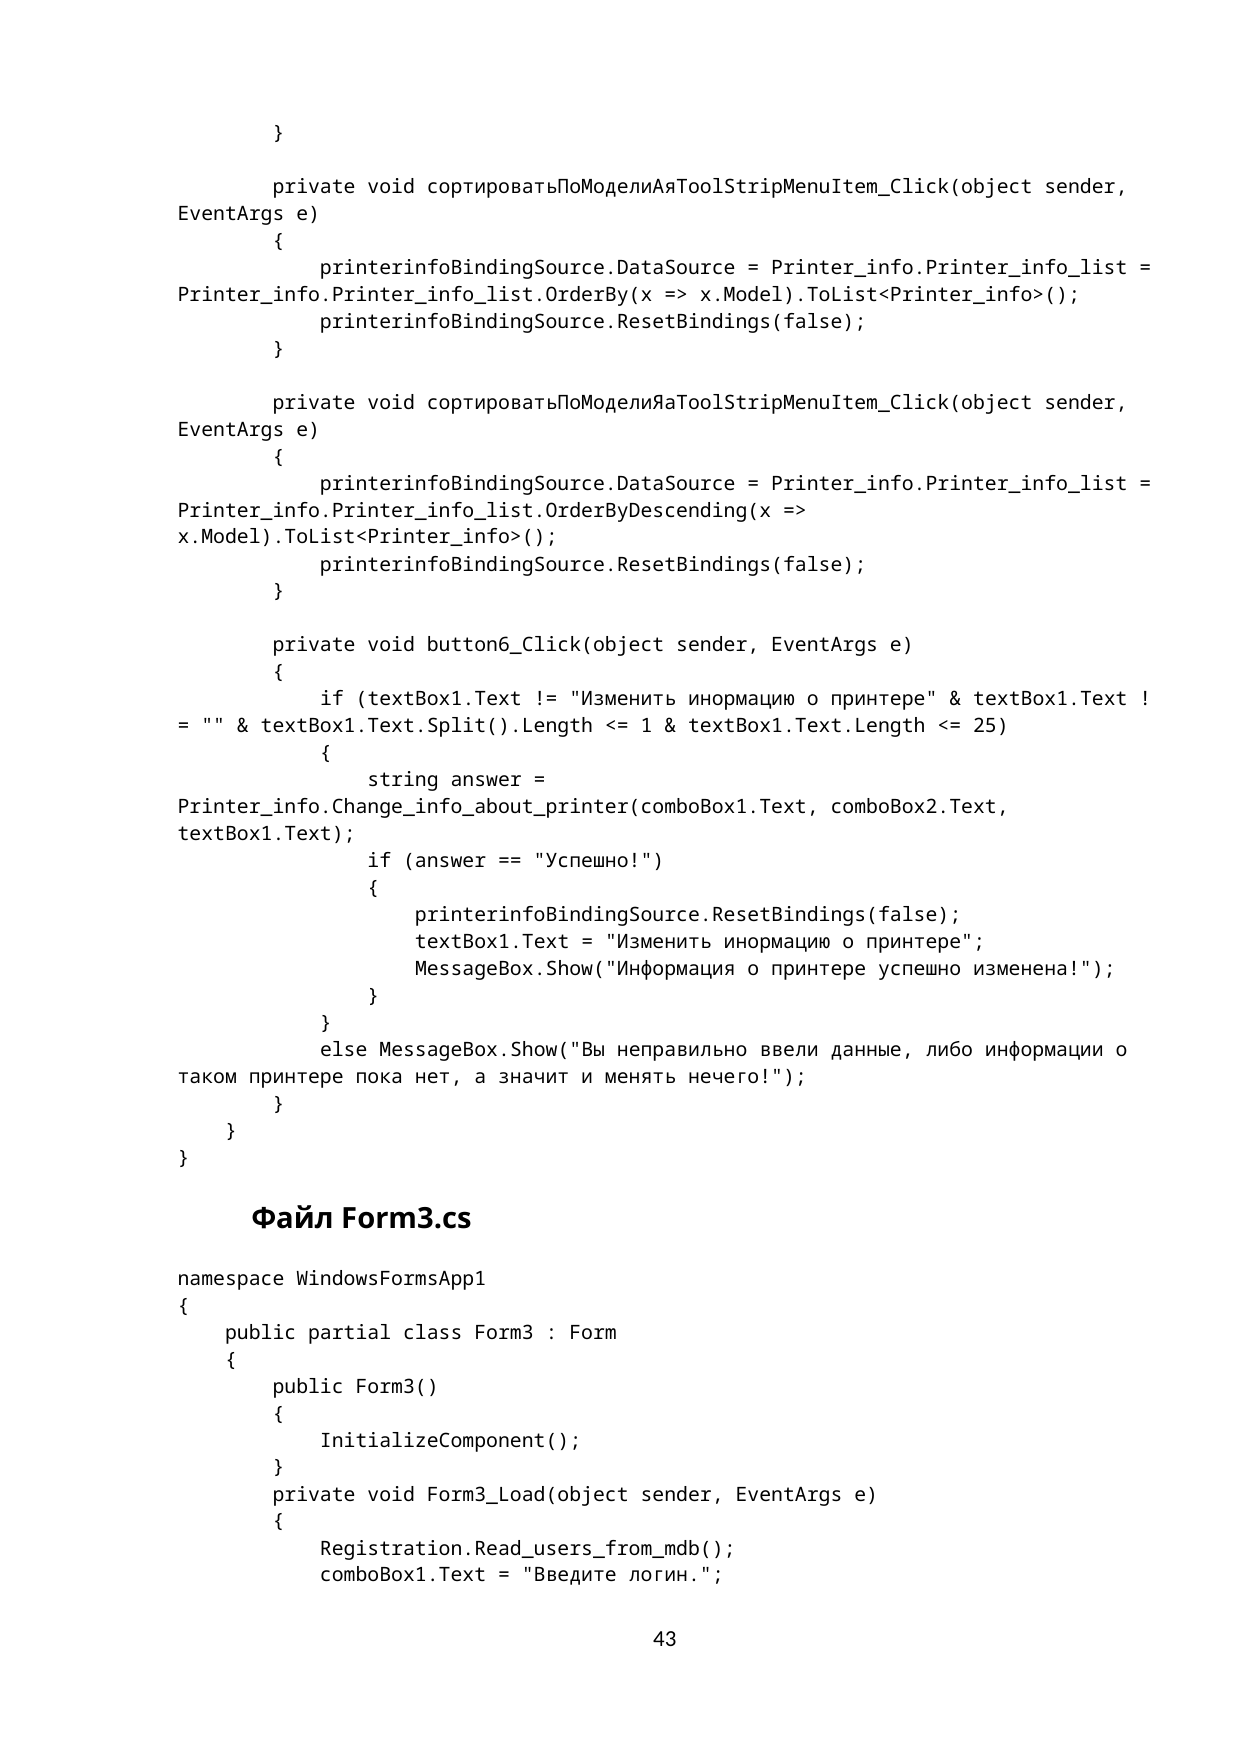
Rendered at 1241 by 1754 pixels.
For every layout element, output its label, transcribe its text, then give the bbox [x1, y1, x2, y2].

text Файл Form3.cs [177, 1197, 1152, 1237]
text private void button6_Click(object sender, EventArgs e) [177, 631, 1152, 658]
text textBox1.Text = "Изменить инормацию о принтере"; [177, 927, 1152, 954]
text { [177, 658, 1152, 685]
text printerinfoBindingSource.ResetBindings(false); [177, 901, 1152, 927]
text InitializeComponent(); [177, 1426, 1152, 1453]
text string answer = Printer_info.Change_info_about_printer(comboBox1.Text, comboBox2.Text, textBox1.Text); [177, 766, 1152, 847]
text } [177, 1116, 1152, 1143]
text { [177, 442, 1152, 469]
text } [177, 981, 1152, 1008]
text namespace WindowsFormsApp1 [177, 1264, 1152, 1291]
text } [177, 334, 1152, 361]
text } [177, 118, 1152, 145]
text printerinfoBindingSource.DataSource = Printer_info.Printer_info_list = Printer_info.Printer_info_list.OrderByDescending(x => x.Model).ToList<Printer_info>(); [177, 469, 1152, 550]
text Registration.Read_users_from_mdb(); [177, 1534, 1152, 1561]
text } [177, 1089, 1152, 1116]
text private void сортироватьПоМоделиАяToolStripMenuItem_Click(object sender, EventArgs e) [177, 172, 1152, 226]
text comboBox1.Text = "Введите логин."; [177, 1561, 1152, 1588]
text { [177, 1291, 1152, 1318]
text printerinfoBindingSource.DataSource = Printer_info.Printer_info_list = Printer_info.Printer_info_list.OrderBy(x => x.Model).ToList<Printer_info>(); [177, 253, 1152, 307]
text printerinfoBindingSource.ResetBindings(false); [177, 550, 1152, 577]
text { [177, 226, 1152, 253]
text MessageBox.Show("Информация о принтере успешно изменена!"); [177, 954, 1152, 981]
text } [177, 1453, 1152, 1480]
text printerinfoBindingSource.ResetBindings(false); [177, 307, 1152, 334]
text { [177, 1399, 1152, 1426]
text public partial class Form3 : Form [177, 1318, 1152, 1345]
text if (answer == "Успешно!") [177, 847, 1152, 873]
text } [177, 1008, 1152, 1035]
text private void Form3_Load(object sender, EventArgs e) [177, 1480, 1152, 1507]
text else MessageBox.Show("Вы неправильно ввели данные, либо информации о таком принтере пока нет, а значит и менять нечего!"); [177, 1035, 1152, 1089]
text private void сортироватьПоМоделиЯаToolStripMenuItem_Click(object sender, EventArgs e) [177, 388, 1152, 442]
text if (textBox1.Text != "Изменить инормацию о принтере" & textBox1.Text != "" & textBox1.Text.Split().Length <= 1 & textBox1.Text.Length <= 25) [177, 685, 1152, 739]
text { [177, 739, 1152, 766]
text { [177, 873, 1152, 901]
text } [177, 1143, 1152, 1170]
text } [177, 577, 1152, 604]
text public Form3() [177, 1372, 1152, 1399]
text { [177, 1345, 1152, 1372]
text { [177, 1507, 1152, 1534]
